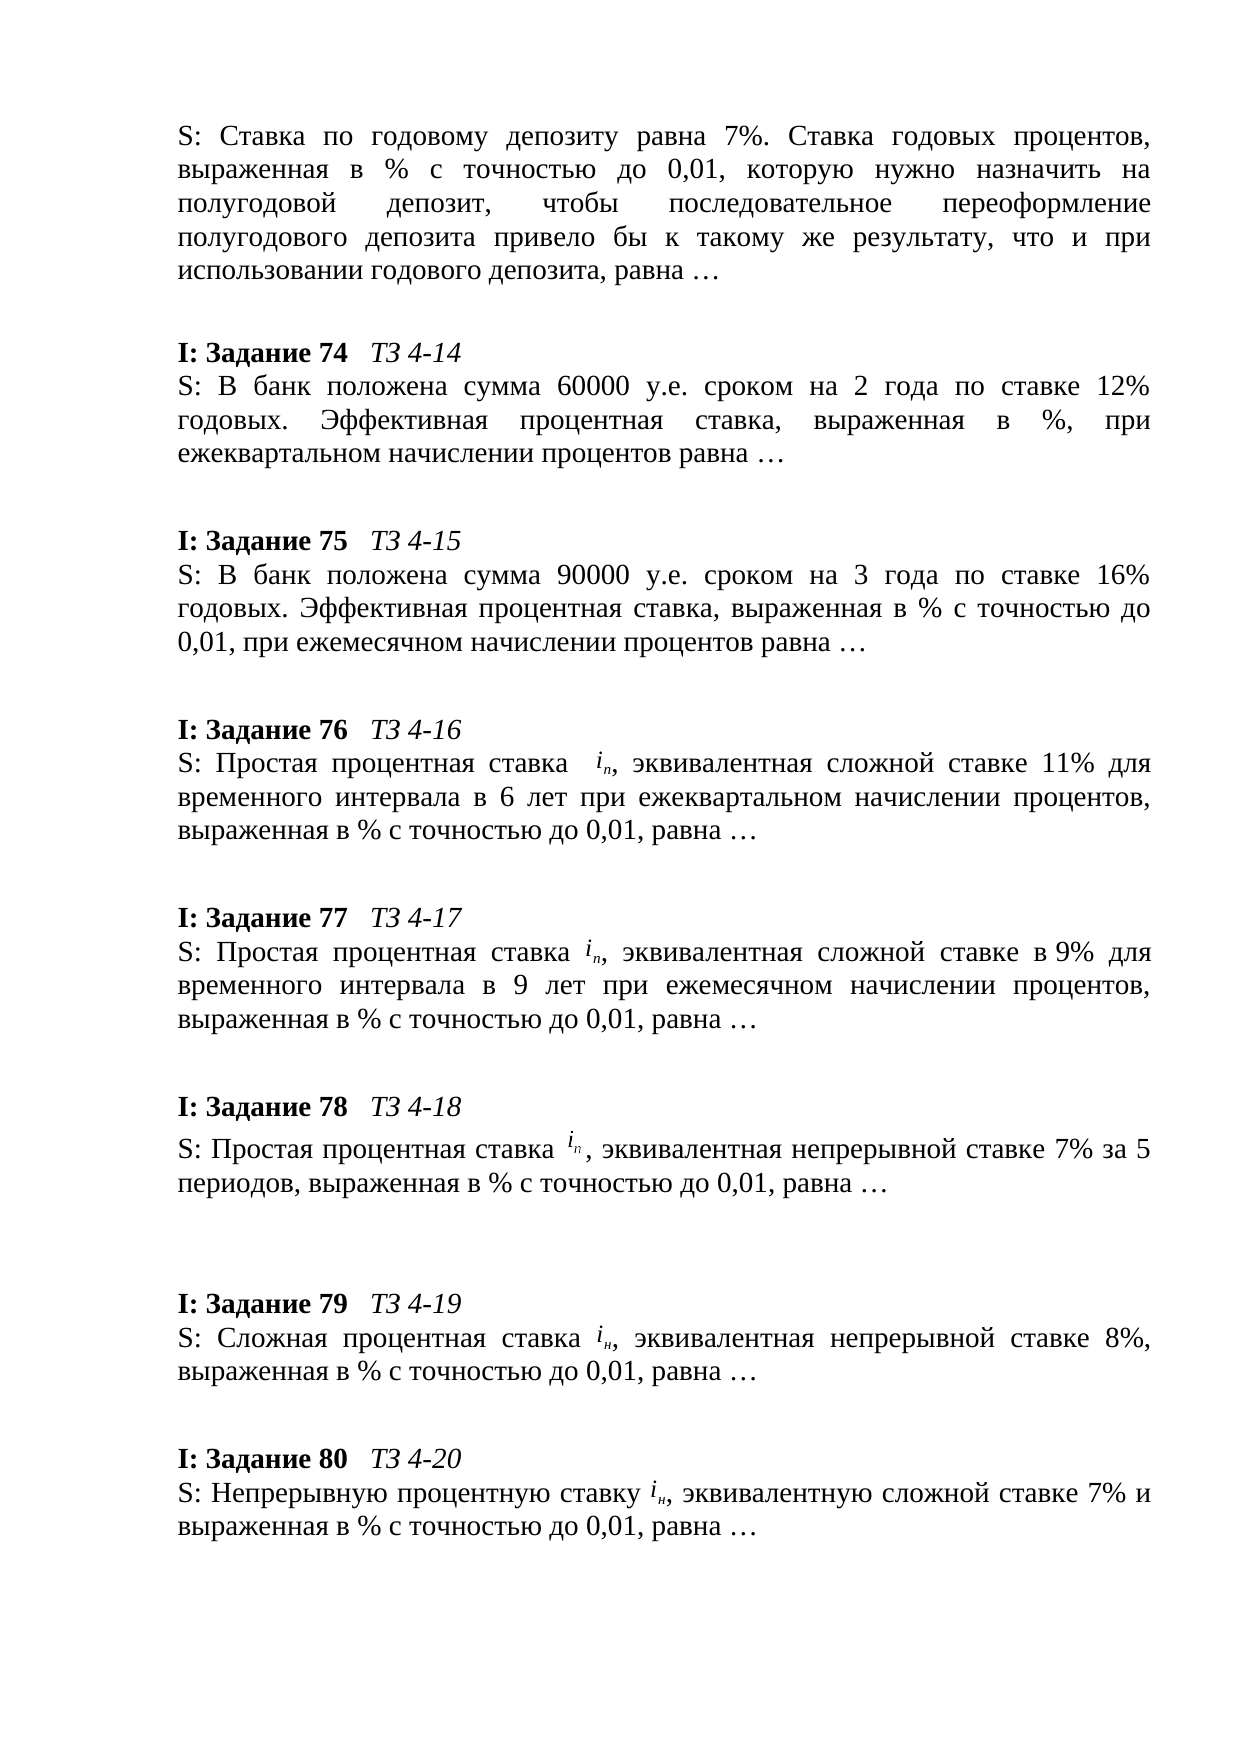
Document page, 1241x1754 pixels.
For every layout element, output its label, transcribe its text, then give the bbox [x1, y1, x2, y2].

text I: Задание 79 ТЗ 4-19 [177, 1286, 1152, 1320]
text I: Задание 80 ТЗ 4-20 [177, 1441, 1152, 1475]
text S: В банк положена сумма 90000 у.е. сроком на 3 года по ставке 16% годовых. Эффективная процентная ставка, выраженная в % с точностью до 0,01, при ежемесячном начислении процентов равна … [177, 557, 1152, 657]
text S: Ставка по годовому депозиту равна 7%. Ставка годовых процентов, выраженная в % с точностью до 0,01, которую нужно назначить на полугодовой депозит, чтобы последовательное переоформление полугодового депозита привело бы к такому же результату, что и при использовании годового депозита, равна … [177, 118, 1152, 286]
text S: Простая процентная ставка , эквивалентная сложной ставке в 9% для временного интервала в 9 лет при ежемесячном начислении процентов, выраженная в % с точностью до 0,01, равна … [177, 934, 1152, 1034]
text S: В банк положена сумма 60000 у.е. сроком на 2 года по ставке 12% годовых. Эффективная процентная ставка, выраженная в %, при ежеквартальном начислении процентов равна … [177, 368, 1152, 469]
text S: Сложная процентная ставка , эквивалентная непрерывной ставке 8%, выраженная в % с точностью до 0,01, равна … [177, 1320, 1152, 1387]
text I: Задание 75 ТЗ 4-15 [177, 523, 1152, 557]
text I: Задание 78 ТЗ 4-18 [177, 1089, 1152, 1122]
text S: Простая процентная ставка , эквивалентная непрерывной ставке 7% за 5 периодов, выраженная в % с точностью до 0,01, равна … [177, 1122, 1152, 1198]
text S: Непрерывную процентную ставку , эквивалентную сложной ставке 7% и выраженная в % с точностью до 0,01, равна … [177, 1475, 1152, 1542]
text I: Задание 76 ТЗ 4-16 [177, 712, 1152, 745]
text I: Задание 74 ТЗ 4-14 [177, 335, 1152, 368]
text I: Задание 77 ТЗ 4-17 [177, 900, 1152, 934]
text S: Простая процентная ставка , эквивалентная сложной ставке 11% для временного интервала в 6 лет при ежеквартальном начислении процентов, выраженная в % с точностью до 0,01, равна … [177, 745, 1152, 846]
